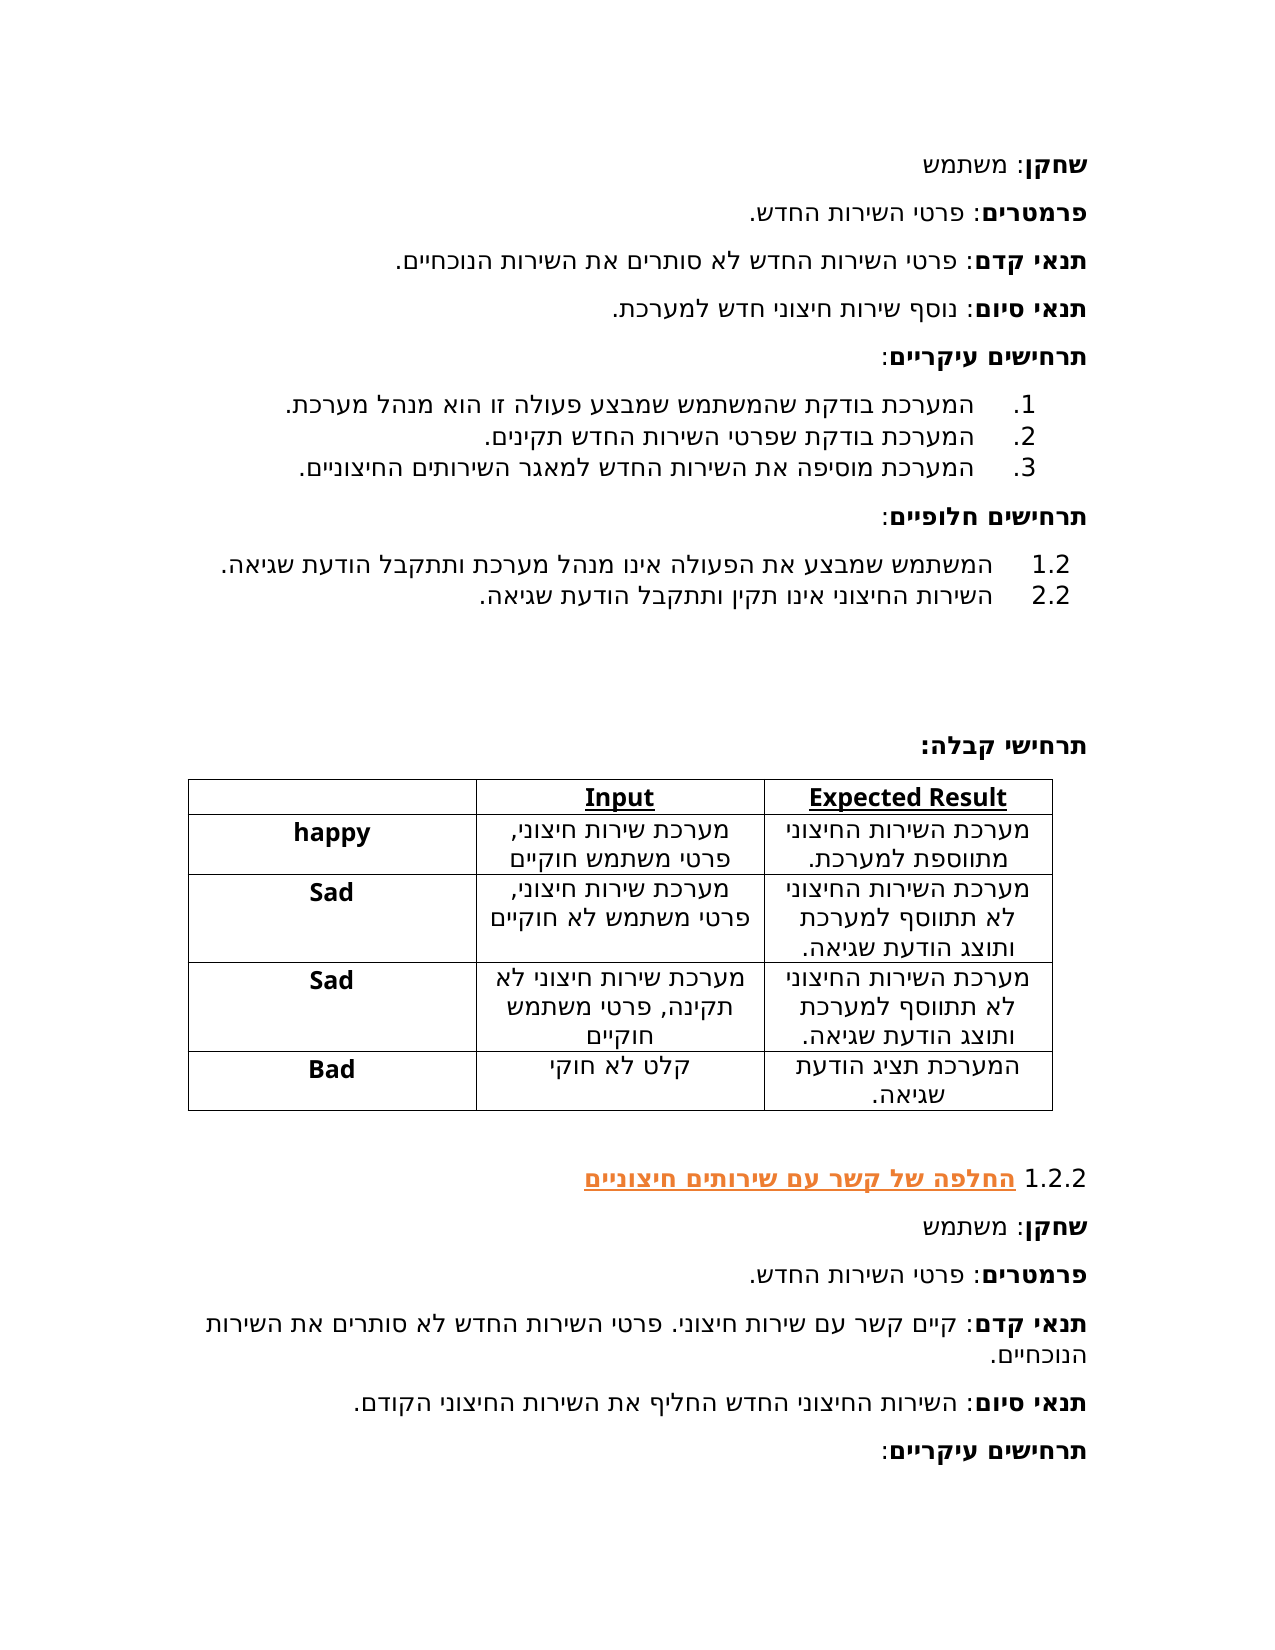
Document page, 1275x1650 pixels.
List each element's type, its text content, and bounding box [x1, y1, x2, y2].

table_header Expected Result [765, 780, 1052, 814]
text תנאי קדם: קיים קשר עם שירות חיצוני. פרטי השירות החדש לא סותרים את השירות הנוכחיים. [187, 1309, 1087, 1369]
list המשתמש שמבצע את הפעולה אינו מנהל מערכת ותתקבל הודעת שגיאה. [187, 550, 1031, 579]
table_cell המערכת תציג הודעת שגיאה. [765, 1052, 1052, 1110]
table_cell happy [189, 815, 476, 873]
text שחקן: משתמש [187, 1212, 1087, 1242]
list המערכת בודקת שפרטי השירות החדש תקינים. [187, 422, 1012, 451]
text שחקן: משתמש [187, 150, 1087, 179]
table_cell מערכת שירות חיצוני, פרטי משתמש לא חוקיים [477, 875, 764, 962]
text תנאי סיום: השירות החיצוני החדש החליף את השירות החיצוני הקודם. [187, 1388, 1087, 1417]
text תרחישים עיקריים: [187, 342, 1087, 372]
list השירות החיצוני אינו תקין ותתקבל הודעת שגיאה. [187, 581, 1031, 610]
text פרמטרים: פרטי השירות החדש. [187, 198, 1087, 227]
table_cell מערכת שירות חיצוני לא תקינה, פרטי משתמש חוקיים [477, 963, 764, 1051]
table_cell מערכת השירות החיצוני לא תתווסף למערכת ותוצג הודעת שגיאה. [765, 963, 1052, 1051]
table_cell Sad [189, 875, 476, 962]
text תרחישים עיקריים: [187, 1436, 1087, 1466]
text 1.2.2 החלפה של קשר עם שירותים חיצוניים [187, 1164, 1087, 1193]
table_header [189, 780, 476, 814]
text תנאי סיום: נוסף שירות חיצוני חדש למערכת. [187, 294, 1087, 323]
list המערכת בודקת שהמשתמש שמבצע פעולה זו הוא מנהל מערכת. [187, 391, 1012, 420]
table_header Input [477, 780, 764, 814]
table_cell מערכת שירות חיצוני, פרטי משתמש חוקיים [477, 815, 764, 873]
table_cell מערכת השירות החיצוני לא תתווסף למערכת ותוצג הודעת שגיאה. [765, 875, 1052, 962]
text פרמטרים: פרטי השירות החדש. [187, 1261, 1087, 1290]
text תנאי קדם: פרטי השירות החדש לא סותרים את השירות הנוכחיים. [187, 246, 1087, 275]
text תרחישי קבלה: [187, 731, 1087, 760]
list המערכת מוסיפה את השירות החדש למאגר השירותים החיצוניים. [187, 453, 1012, 483]
table_cell Sad [189, 963, 476, 1051]
table_cell Bad [189, 1052, 476, 1110]
text תרחישים חלופיים: [187, 502, 1087, 531]
table_cell מערכת השירות החיצוני מתווספת למערכת. [765, 815, 1052, 873]
table_cell קלט לא חוקי [477, 1052, 764, 1110]
